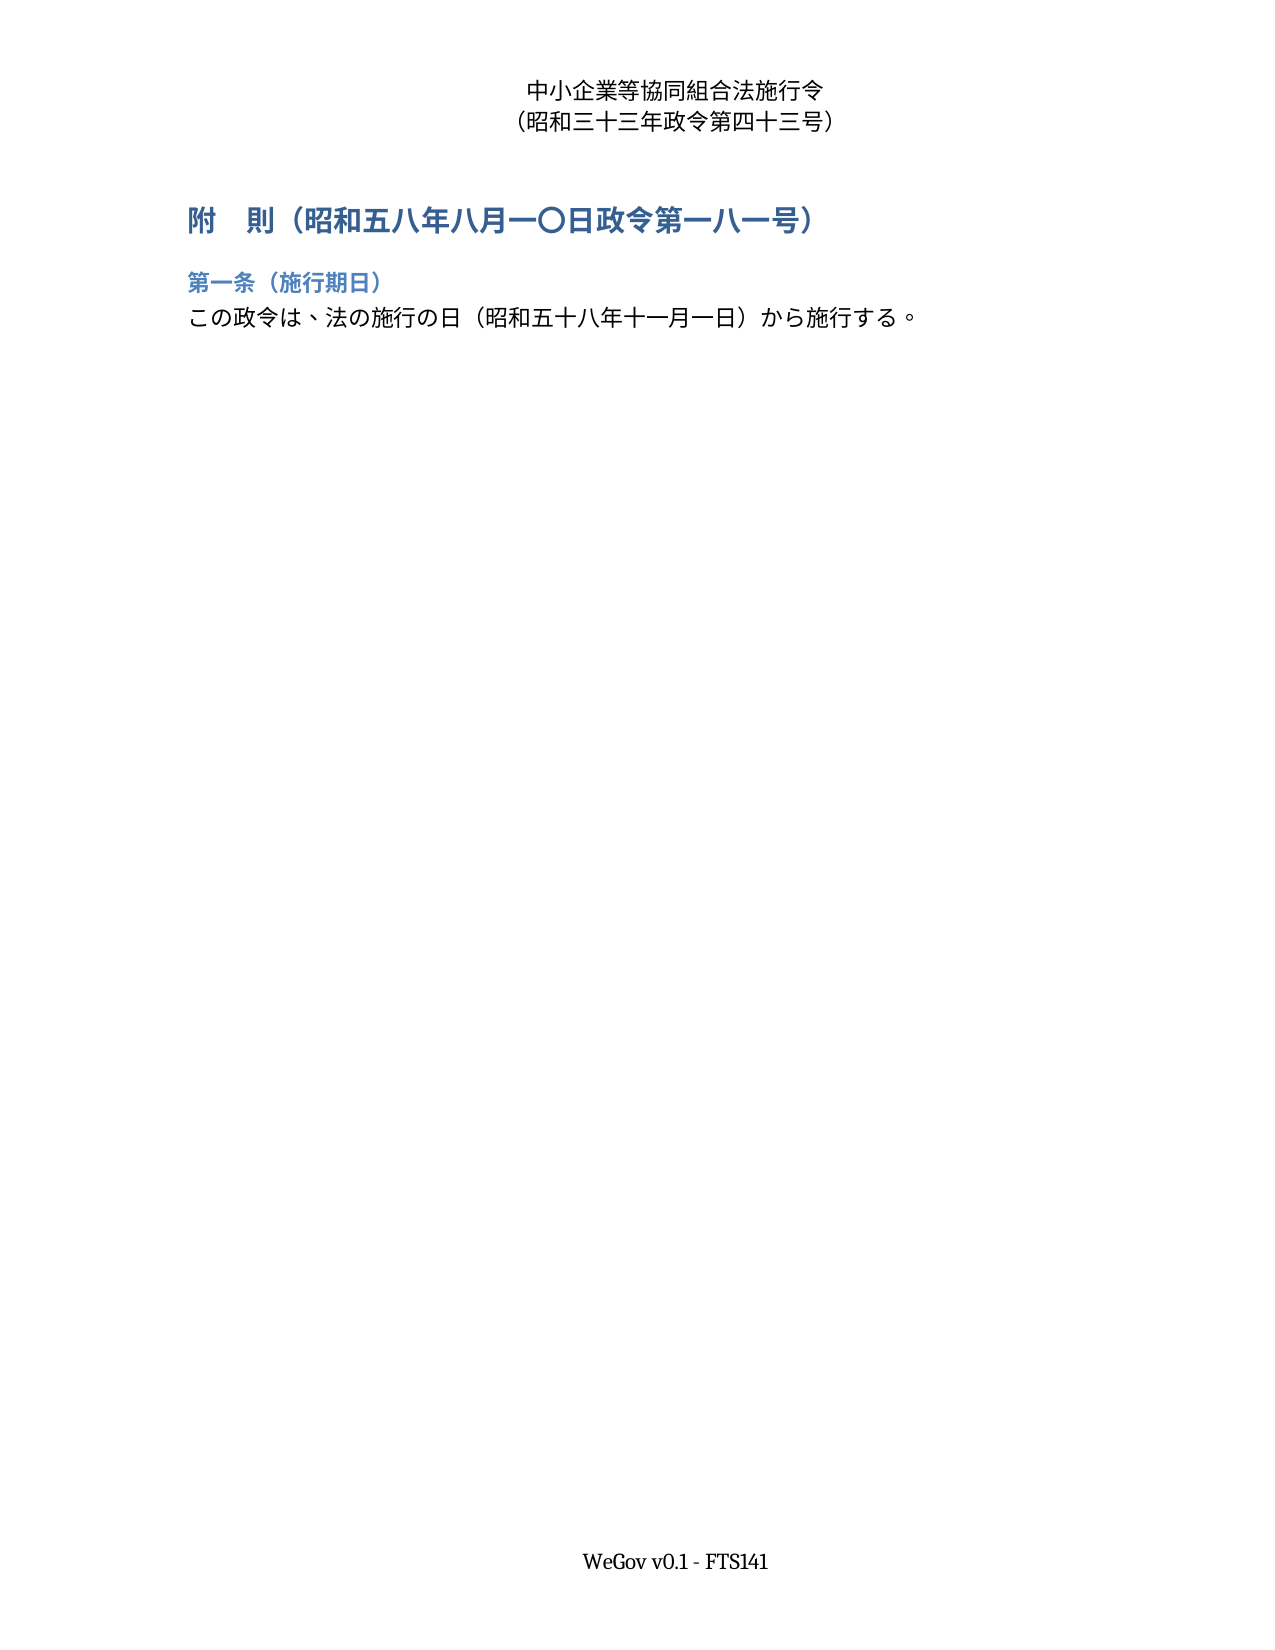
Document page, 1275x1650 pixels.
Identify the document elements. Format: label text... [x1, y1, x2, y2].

subtitle 第一条（施行期日） [187, 266, 1087, 298]
subtitle 附 則（昭和五八年八月一〇日政令第一八一号） [187, 200, 1087, 240]
text この政令は、法の施行の日（昭和五十八年十一月一日）から施行する。 [187, 302, 1087, 334]
